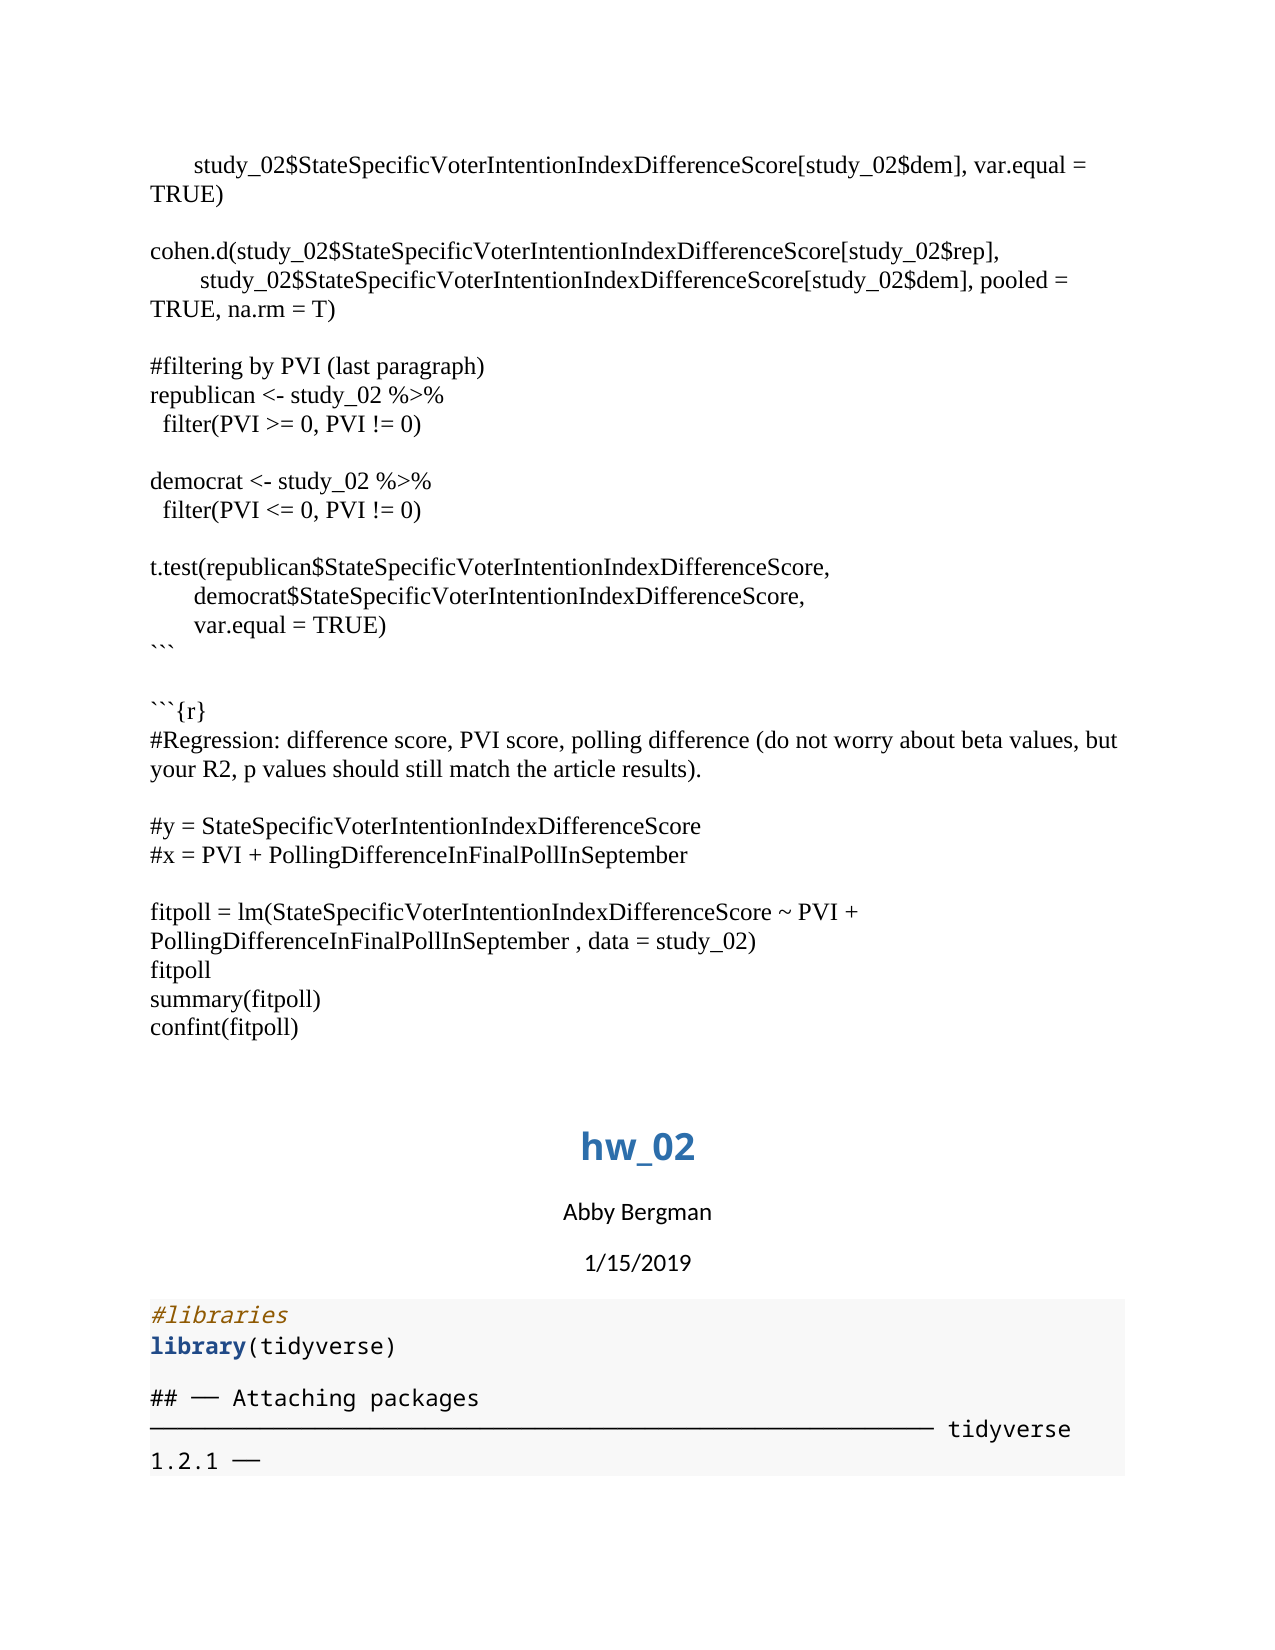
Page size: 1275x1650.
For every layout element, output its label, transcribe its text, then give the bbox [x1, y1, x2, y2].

text var.equal = TRUE) [150, 610, 1125, 639]
text #filtering by PVI (last paragraph) [150, 351, 1125, 380]
text confint(fitpoll) [150, 1012, 1125, 1041]
title hw_02 [150, 1120, 1125, 1171]
text #Regression: difference score, PVI score, polling difference (do not worry about beta values, but your R2, p values should still match the article results). [150, 725, 1125, 782]
text study_02$StateSpecificVoterIntentionIndexDifferenceScore[study_02$dem], var.equal = TRUE) [150, 150, 1125, 207]
text filter(PVI <= 0, PVI != 0) [150, 495, 1125, 524]
text republican <- study_02 %>% [150, 380, 1125, 409]
text ```{r} [150, 696, 1125, 725]
text filter(PVI >= 0, PVI != 0) [150, 409, 1125, 437]
text #x = PVI + PollingDifferenceInFinalPollInSeptember [150, 840, 1125, 869]
text democrat <- study_02 %>% [150, 466, 1125, 495]
text cohen.d(study_02$StateSpecificVoterIntentionIndexDifferenceScore[study_02$rep], [150, 236, 1125, 265]
text 1/15/2019 [150, 1247, 1125, 1278]
text t.test(republican$StateSpecificVoterIntentionIndexDifferenceScore, [150, 552, 1125, 581]
text #libraries library(tidyverse) [287, 1299, 1125, 1361]
text ## ── Attaching packages ───────────────────────────────────────────────────────── tidyverse 1.2.1 ── [150, 1382, 1125, 1476]
text #y = StateSpecificVoterIntentionIndexDifferenceScore [150, 811, 1125, 840]
text study_02$StateSpecificVoterIntentionIndexDifferenceScore[study_02$dem], pooled = TRUE, na.rm = T) [150, 265, 1125, 322]
text democrat$StateSpecificVoterIntentionIndexDifferenceScore, [150, 581, 1125, 610]
text fitpoll = lm(StateSpecificVoterIntentionIndexDifferenceScore ~ PVI + PollingDifferenceInFinalPollInSeptember , data = study_02) [150, 897, 1125, 955]
text summary(fitpoll) [150, 984, 1125, 1012]
text fitpoll [150, 955, 1125, 984]
text Abby Bergman [150, 1196, 1125, 1227]
text ``` [150, 639, 1125, 667]
